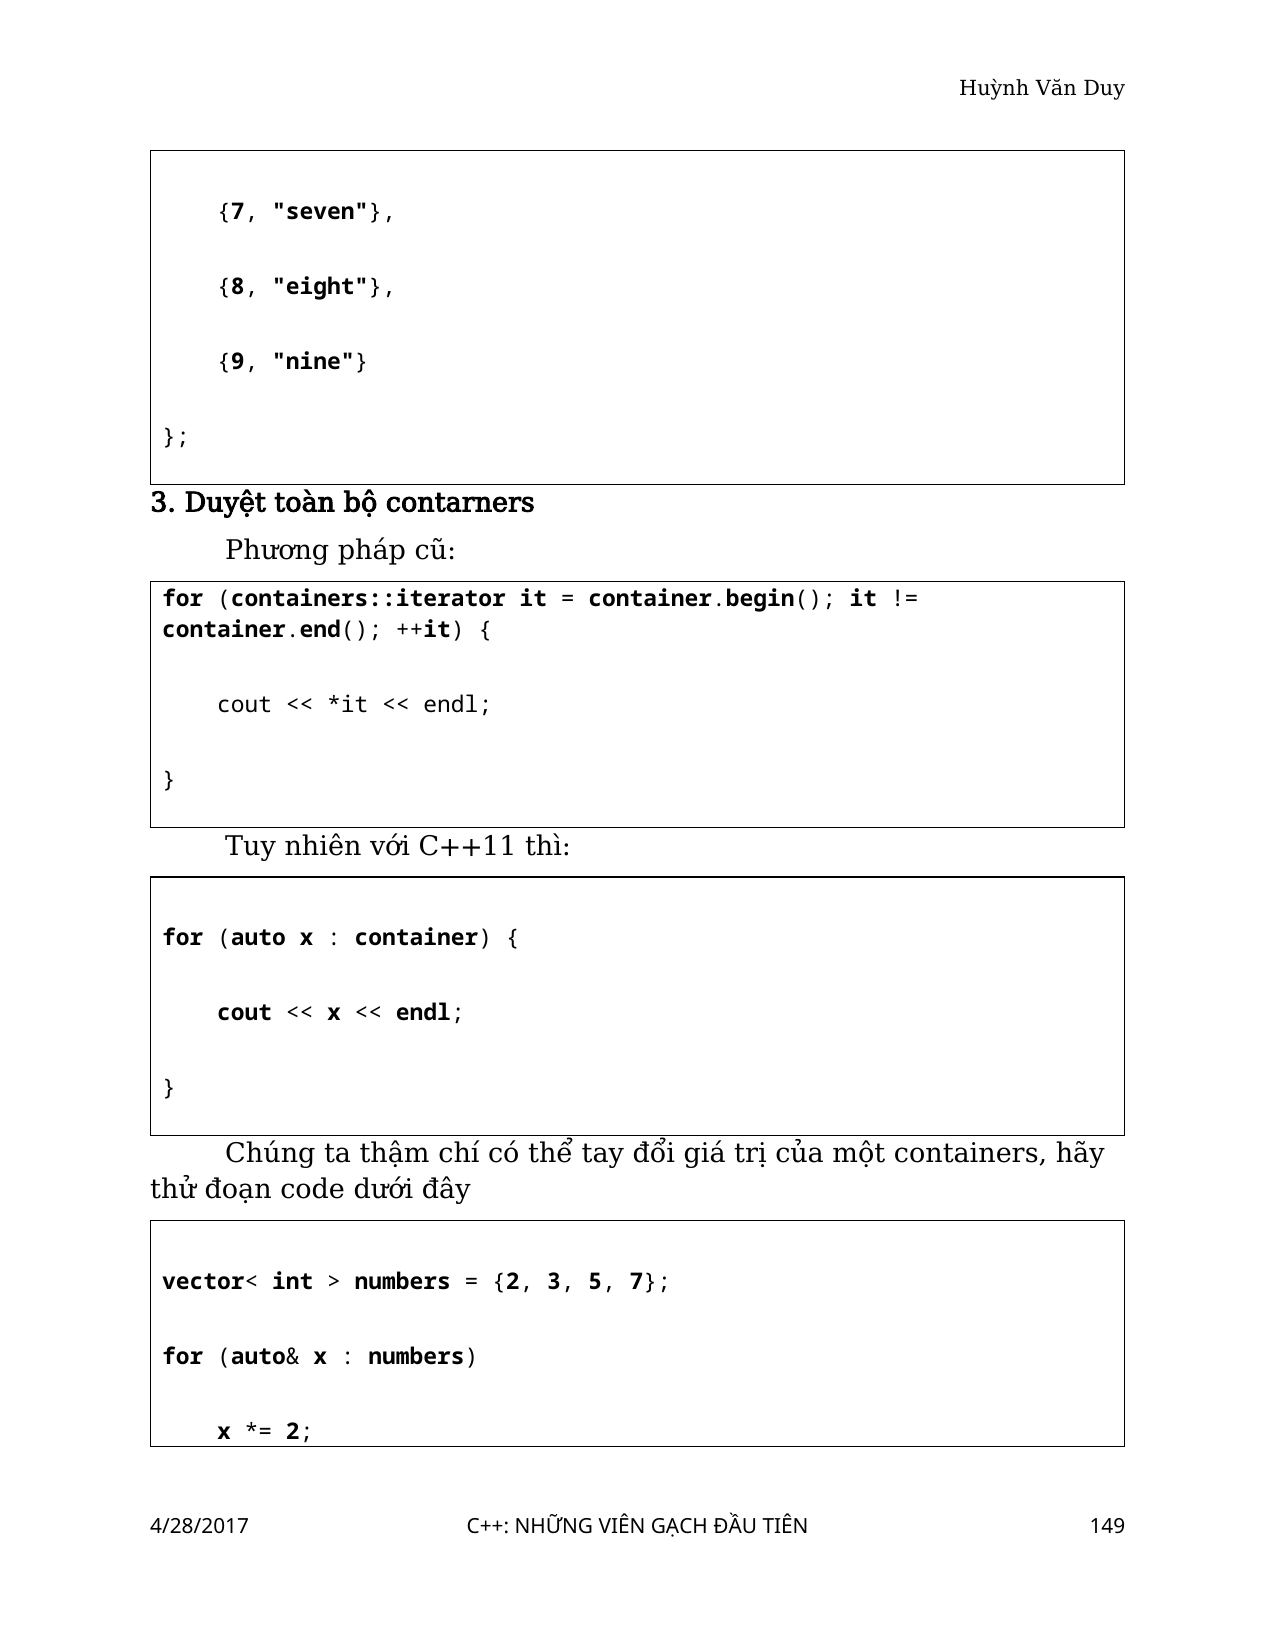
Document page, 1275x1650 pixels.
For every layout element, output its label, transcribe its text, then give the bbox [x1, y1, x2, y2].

text Tuy nhiên với C++11 thì: [150, 828, 1125, 861]
text 3. Duyệt toàn bộ contarners [150, 485, 1125, 517]
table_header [151, 1221, 1124, 1446]
table_header for (containers::iterator it = container.begin(); it != container.end(); ++it) { cout << *it << endl; } [151, 582, 1124, 827]
text Phương pháp cũ: [150, 533, 1125, 565]
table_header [151, 151, 1124, 483]
table_header for (auto x : container) { cout << x << endl; } [151, 878, 1124, 1135]
text Chúng ta thậm chí có thể tay đổi giá trị của một containers, hãy thử đoạn code dưới đây [150, 1136, 1125, 1204]
